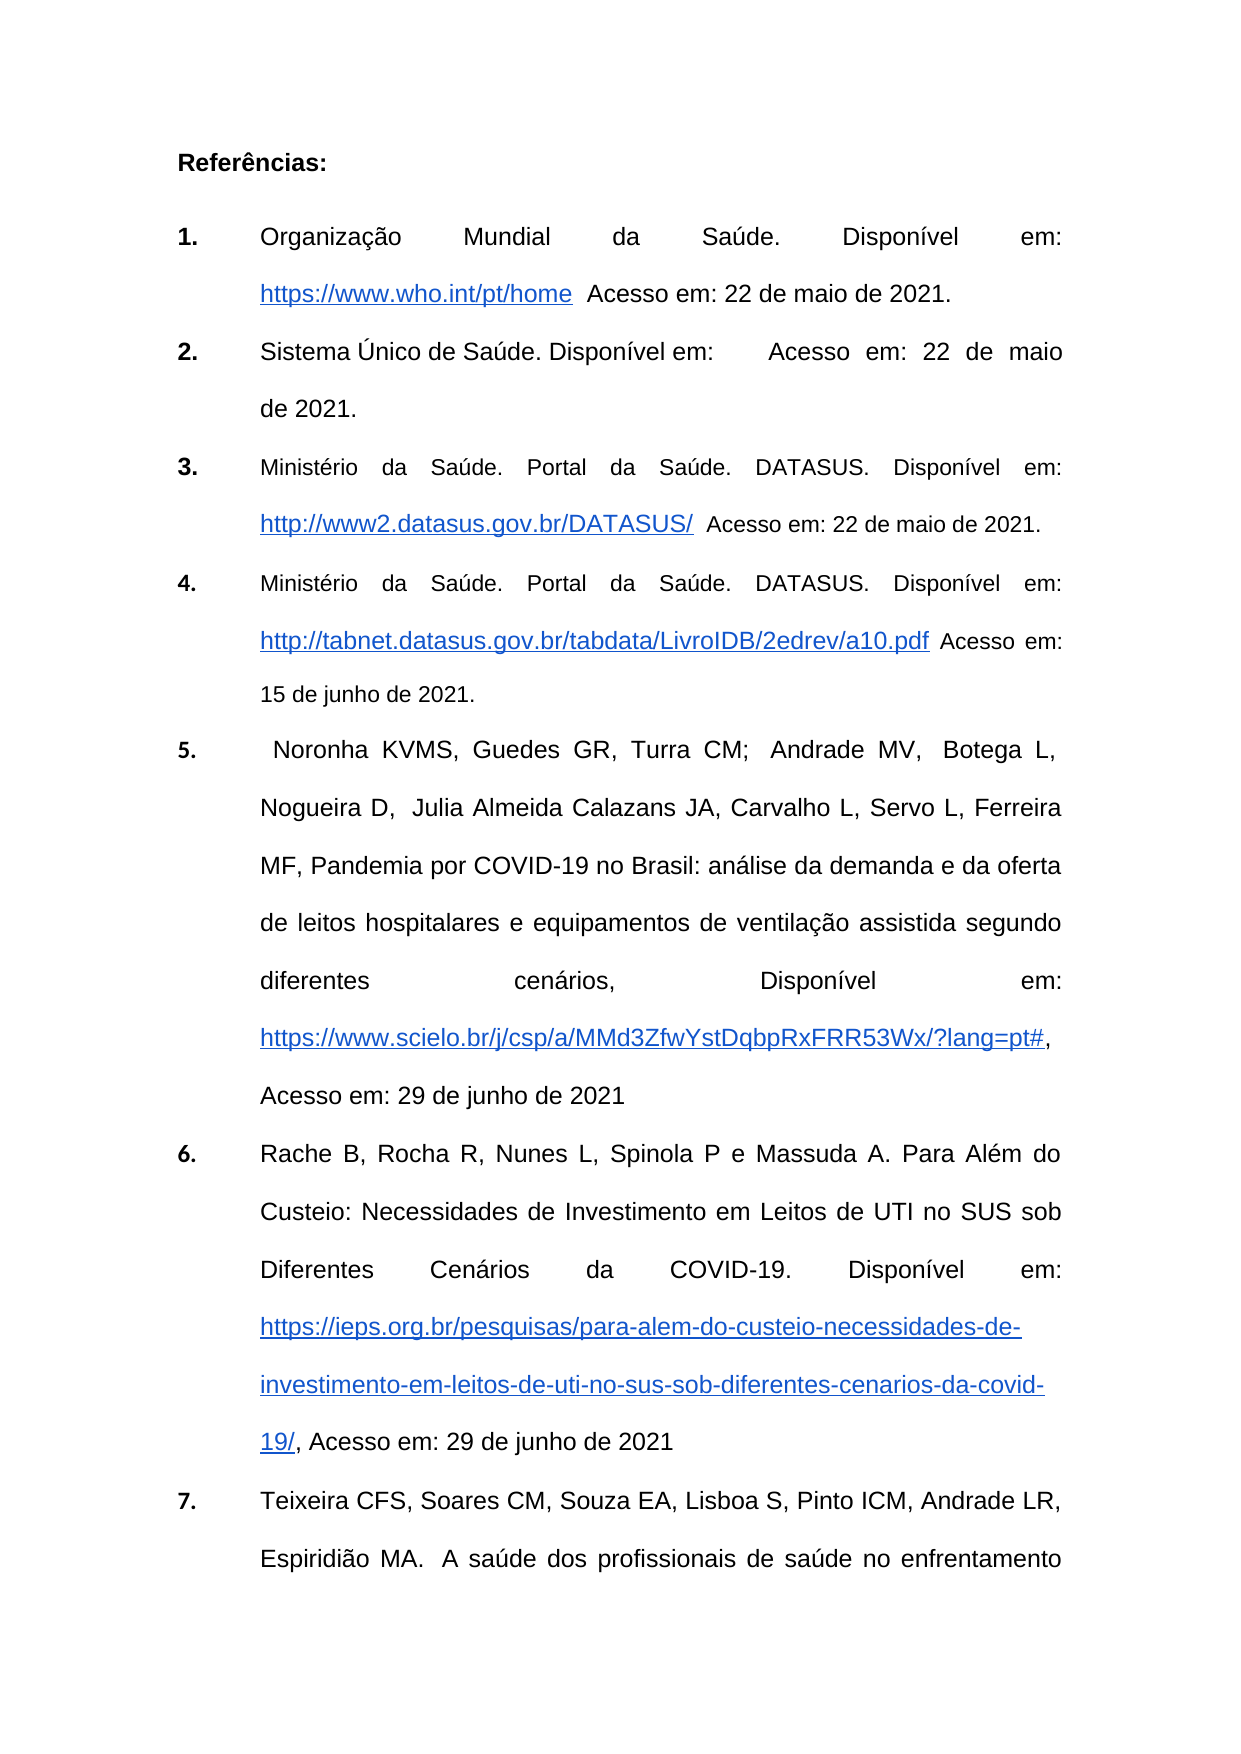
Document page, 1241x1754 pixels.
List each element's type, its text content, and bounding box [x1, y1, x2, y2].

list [177, 1485, 1063, 1573]
list Ministério da Saúde. Portal da Saúde. DATASUS. Disponível em: http://www2.datasus.gov.br/DATASUS/ Acesso em: 22 de maio de 2021. [177, 452, 1063, 538]
list Noronha KVMS, Guedes GR, Turra CM; Andrade MV, Botega L, Nogueira D, Julia Almeida Calazans JA, Carvalho L, Servo L, Ferreira MF, Pandemia por COVID-19 no Brasil: análise da demanda e da oferta de leitos hospitalares e equipamentos de ventilação assistida segundo diferentes cenários, Disponível em: https://www.scielo.br/j/csp/a/MMd3ZfwYstDqbpRxFRR53Wx/?lang=pt#, Acesso em: 29 de junho de 2021 [177, 734, 1063, 1109]
list Organização Mundial da Saúde. Disponível em: https://www.who.int/pt/home Acesso em: 22 de maio de 2021. [177, 222, 1063, 308]
list Rache B, Rocha R, Nunes L, Spinola P e Massuda A. Para Além do Custeio: Necessidades de Investimento em Leitos de UTI no SUS sob Diferentes Cenários da COVID-19. Disponível em: https://ieps.org.br/pesquisas/para-alem-do-custeio-necessidades-de-investimento-em-leitos-de-uti-no-sus-sob-diferentes-cenarios-da-covid-19/, Acesso em: 29 de junho de 2021 [177, 1138, 1063, 1456]
list Ministério da Saúde. Portal da Saúde. DATASUS. Disponível em: http://tabnet.datasus.gov.br/tabdata/LivroIDB/2edrev/a10.pdf Acesso em: 15 de junho de 2021. [177, 567, 1063, 707]
text Referências: [177, 148, 1063, 176]
list Sistema Único de Saúde. Disponível em: Acesso em: 22 de maio de 2021. [177, 337, 1063, 423]
